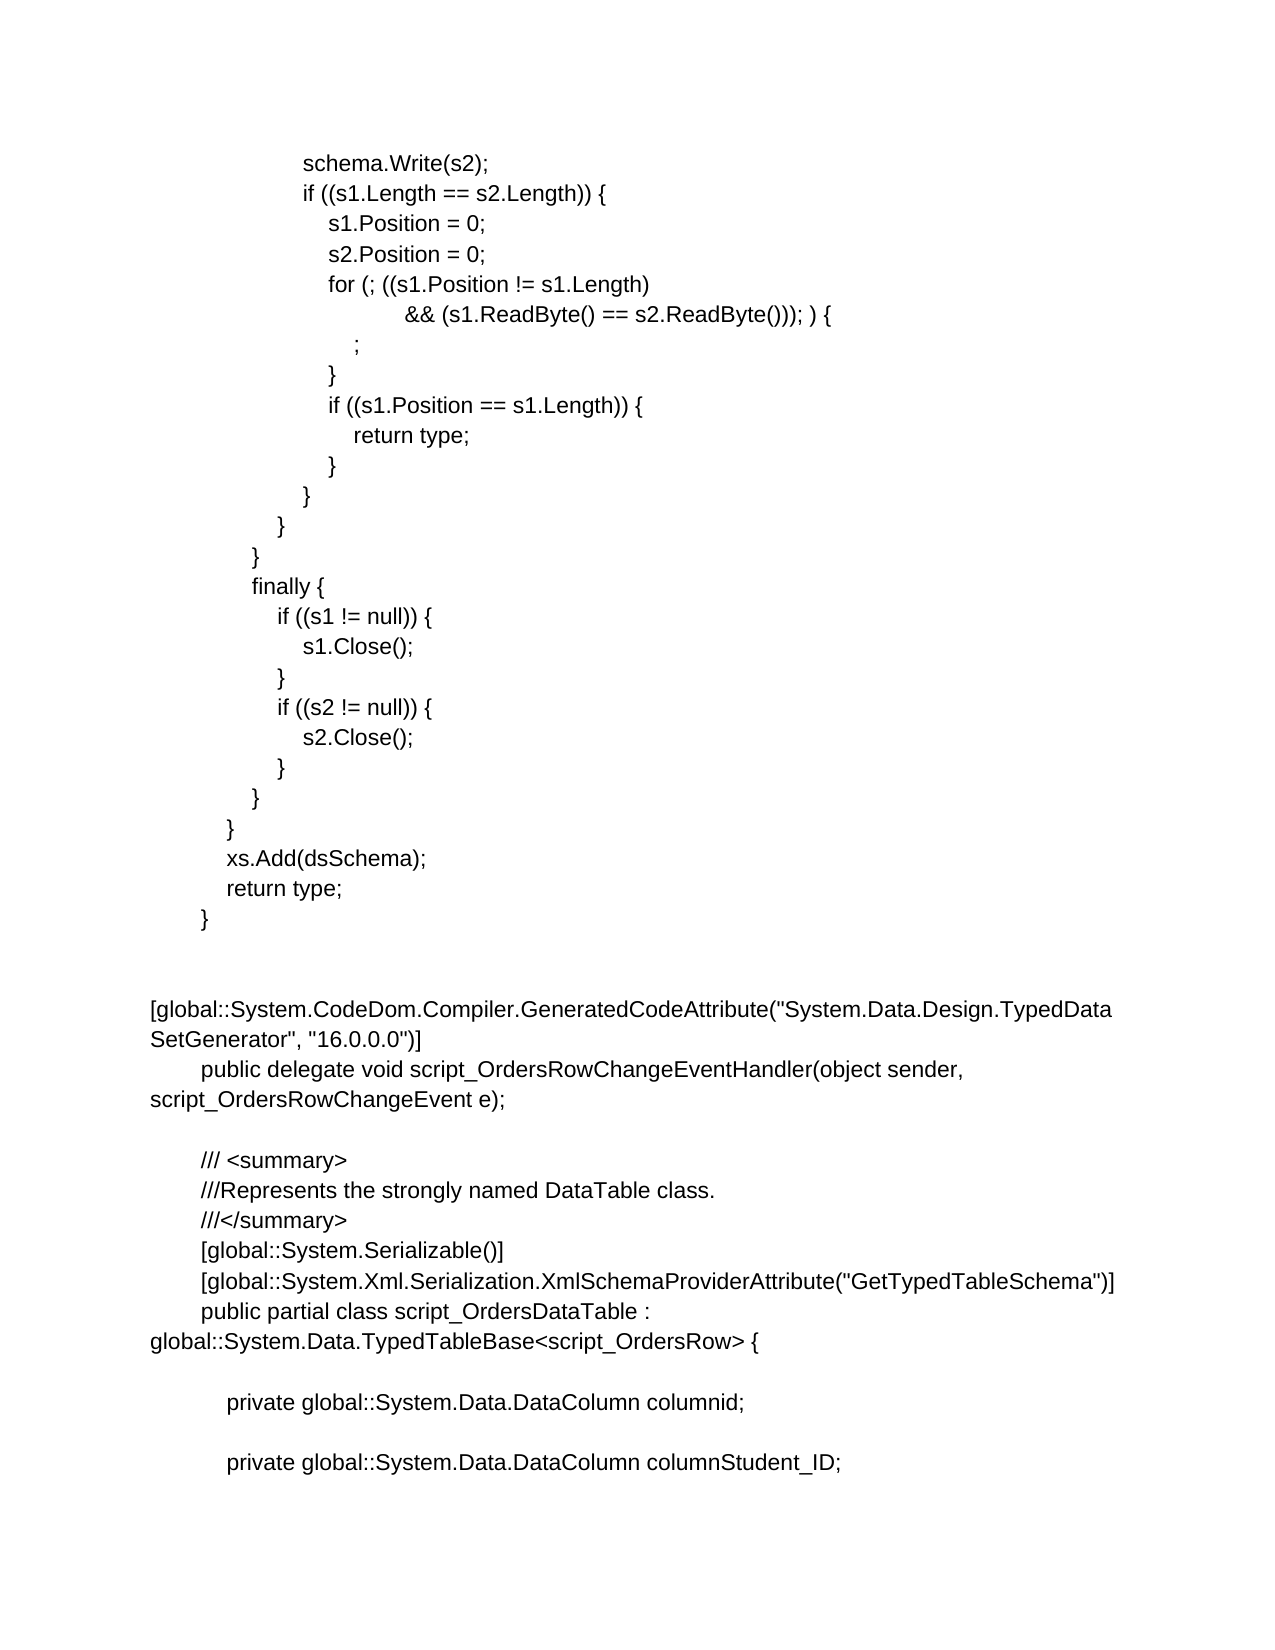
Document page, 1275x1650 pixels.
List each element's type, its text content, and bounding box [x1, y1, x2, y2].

text [global::System.Xml.Serialization.XmlSchemaProviderAttribute("GetTypedTableSchema")] [150, 1268, 1125, 1294]
text if ((s1.Length == s2.Length)) { [150, 180, 1125, 207]
text public partial class script_OrdersDataTable : global::System.Data.TypedTableBase<script_OrdersRow> { [150, 1298, 1125, 1354]
text [global::System.Serializable()] [150, 1237, 1125, 1264]
text } [150, 452, 1125, 478]
text for (; ((s1.Position != s1.Length) [150, 271, 1125, 297]
text if ((s1 != null)) { [150, 603, 1125, 629]
text s1.Close(); [150, 633, 1125, 660]
text return type; [150, 422, 1125, 448]
text } [150, 512, 1125, 539]
text schema.Write(s2); [150, 150, 1125, 176]
text private global::System.Data.DataColumn columnid; [150, 1388, 1125, 1415]
text finally { [150, 573, 1125, 599]
text if ((s2 != null)) { [150, 694, 1125, 720]
text return type; [150, 875, 1125, 901]
text xs.Add(dsSchema); [150, 845, 1125, 871]
text private global::System.Data.DataColumn columnStudent_ID; [150, 1449, 1125, 1475]
text } [150, 754, 1125, 781]
text ///</summary> [150, 1207, 1125, 1234]
text ///Represents the strongly named DataTable class. [150, 1177, 1125, 1203]
text ; [150, 331, 1125, 358]
text } [150, 784, 1125, 811]
text s2.Position = 0; [150, 241, 1125, 267]
text s1.Position = 0; [150, 210, 1125, 237]
text } [150, 482, 1125, 509]
text s2.Close(); [150, 724, 1125, 750]
text } [150, 814, 1125, 841]
text } [150, 543, 1125, 569]
text } [150, 663, 1125, 690]
text } [150, 361, 1125, 388]
text public delegate void script_OrdersRowChangeEventHandler(object sender, script_OrdersRowChangeEvent e); [150, 1056, 1125, 1113]
text /// <summary> [150, 1147, 1125, 1173]
text && (s1.ReadByte() == s2.ReadByte())); ) { [150, 301, 1125, 327]
text [global::System.CodeDom.Compiler.GeneratedCodeAttribute("System.Data.Design.TypedDataSetGenerator", "16.0.0.0")] [150, 966, 1125, 1052]
text } [150, 905, 1125, 932]
text if ((s1.Position == s1.Length)) { [150, 392, 1125, 418]
